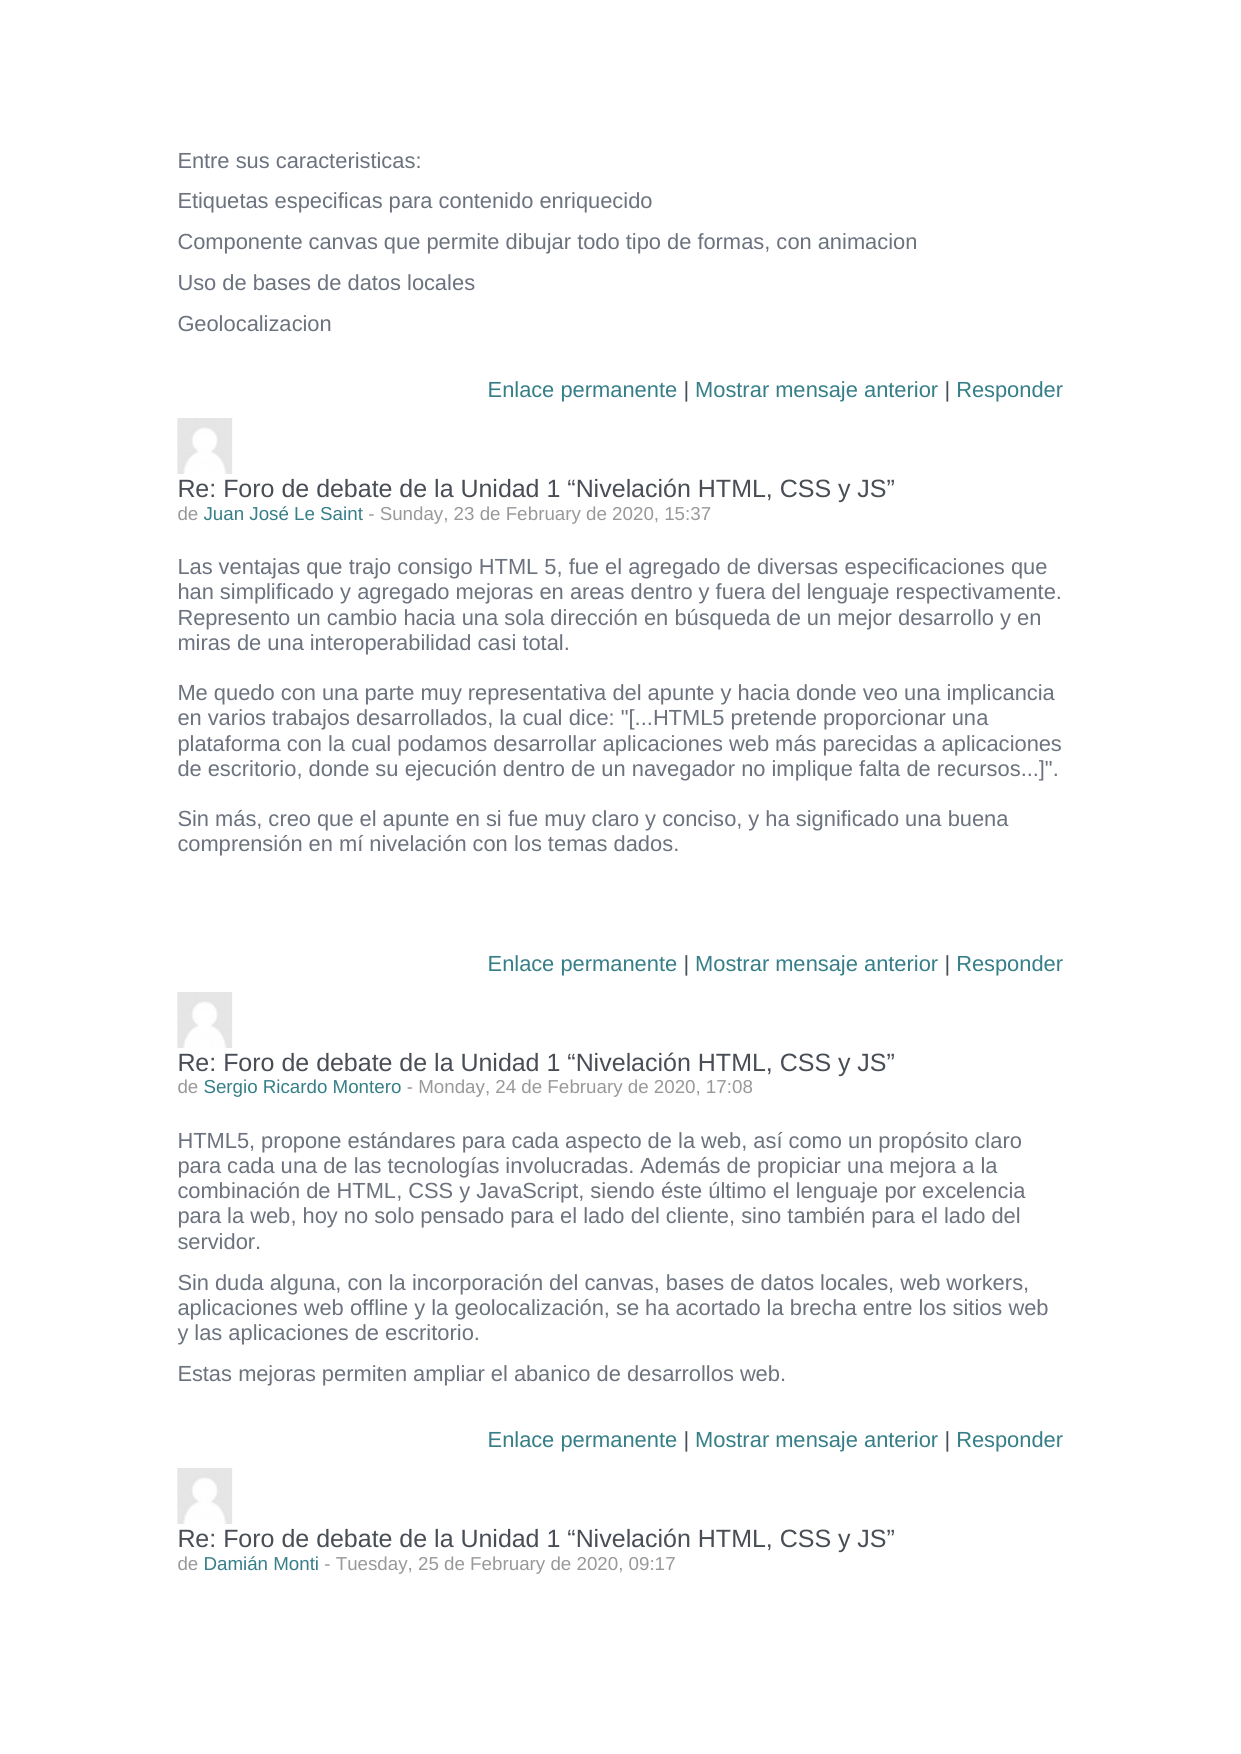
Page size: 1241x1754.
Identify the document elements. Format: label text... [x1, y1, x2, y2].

text Las ventajas que trajo consigo HTML 5, fue el agregado de diversas especificaciones que han simplificado y agregado mejoras en areas dentro y fuera del lenguaje respectivamente. [177, 554, 1063, 604]
text Represento un cambio hacia una sola dirección en búsqueda de un mejor desarrollo y en miras de una interoperabilidad casi total. [177, 604, 1063, 655]
text Entre sus caracteristicas: [177, 148, 1063, 173]
text Re: Foro de debate de la Unidad 1 “Nivelación HTML, CSS y JS” [177, 1047, 1063, 1076]
text Sin más, creo que el apunte en si fue muy claro y conciso, y ha significado una buena comprensión en mí nivelación con los temas dados. [177, 806, 1063, 857]
picture [177, 418, 233, 474]
text de Sergio Ricardo Montero - Monday, 24 de February de 2020, 17:08 [177, 1076, 1063, 1098]
text Me quedo con una parte muy representativa del apunte y hacia donde veo una implicancia en varios trabajos desarrollados, la cual dice: "[...HTML5 pretende proporcionar una plataforma con la cual podamos desarrollar aplicaciones web más parecidas a aplicaciones de escritorio, donde su ejecución dentro de un navegador no implique falta de recursos...]". [177, 680, 1063, 781]
text Componente canvas que permite dibujar todo tipo de formas, con animacion [177, 229, 1063, 254]
picture [177, 1468, 233, 1524]
text HTML5, propone estándares para cada aspecto de la web, así como un propósito claro para cada una de las tecnologías involucradas. Además de propiciar una mejora a la combinación de HTML, CSS y JavaScript, siendo éste último el lenguaje por excelencia para la web, hoy no solo pensado para el lado del cliente, sino también para el lado del servidor. [177, 1128, 1063, 1254]
text Re: Foro de debate de la Unidad 1 “Nivelación HTML, CSS y JS” [177, 1523, 1063, 1552]
text de Juan José Le Saint - Sunday, 23 de February de 2020, 15:37 [177, 503, 1063, 524]
text Etiquetas especificas para contenido enriquecido [177, 188, 1063, 214]
text Enlace permanente | Mostrar mensaje anterior | Responder [177, 1427, 1063, 1452]
text Sin duda alguna, con la incorporación del canvas, bases de datos locales, web workers, aplicaciones web offline y la geolocalización, se ha acortado la brecha entre los sitios web y las aplicaciones de escritorio. [177, 1269, 1063, 1345]
text de Damián Monti - Tuesday, 25 de February de 2020, 09:17 [177, 1552, 1063, 1574]
text Estas mejoras permiten ampliar el abanico de desarrollos web. [177, 1361, 1063, 1386]
text Geolocalizacion [177, 311, 1063, 336]
text Enlace permanente | Mostrar mensaje anterior | Responder [177, 377, 1063, 402]
picture [177, 992, 233, 1048]
text Uso de bases de datos locales [177, 270, 1063, 295]
text Enlace permanente | Mostrar mensaje anterior | Responder [177, 951, 1063, 976]
text Re: Foro de debate de la Unidad 1 “Nivelación HTML, CSS y JS” [177, 474, 1063, 503]
